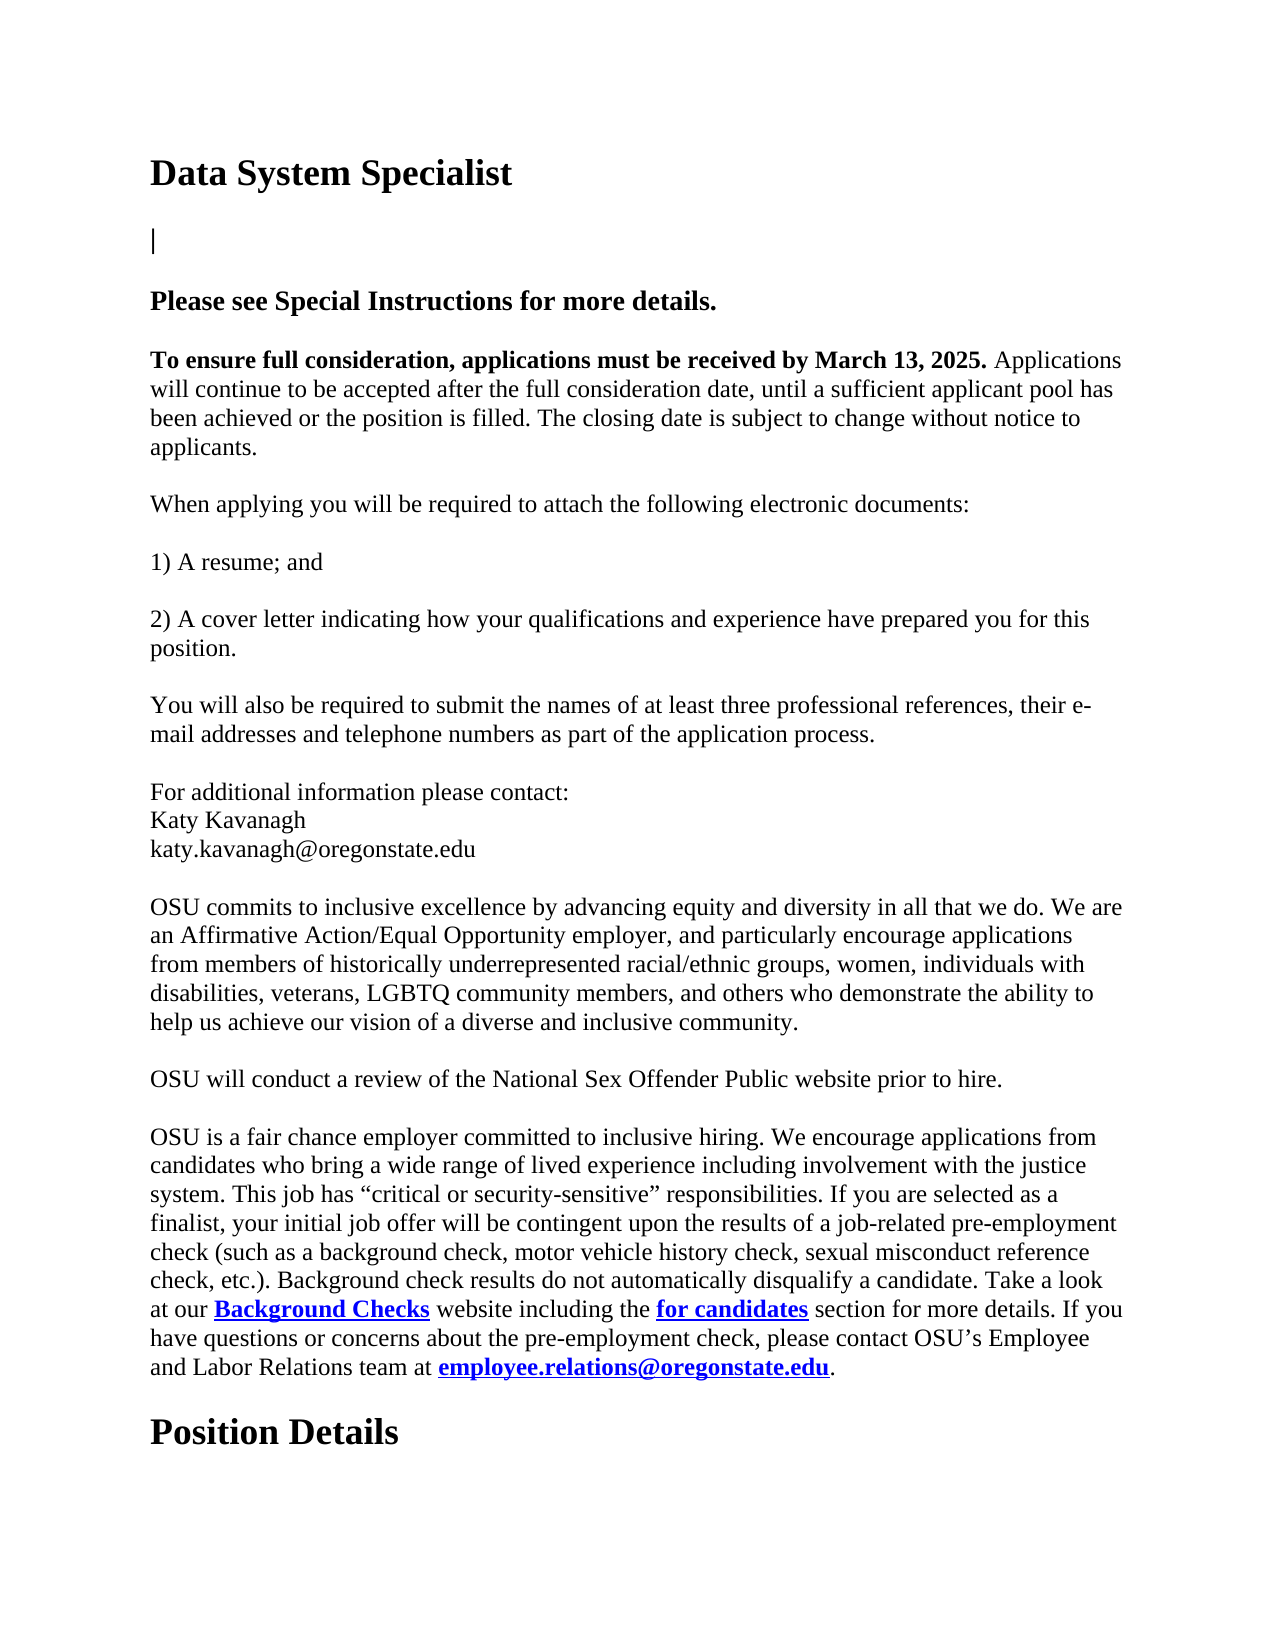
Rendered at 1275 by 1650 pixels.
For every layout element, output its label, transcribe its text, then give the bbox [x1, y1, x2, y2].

text | [150, 222, 1125, 255]
text Position Details [150, 1409, 1125, 1453]
text Data System Specialist [150, 150, 1125, 193]
text Please see Special Instructions for more details. [150, 284, 1125, 316]
text To ensure full consideration, applications must be received by March 13, 2025. Applications will continue to be accepted after the full consideration date, until a sufficient applicant pool has been achieved or the position is filled. The closing date is subject to change without notice to applicants. When applying you will be required to attach the following electronic documents: 1) A resume; and 2) A cover letter indicating how your qualifications and experience have prepared you for this position. You will also be required to submit the names of at least three professional references, their e-mail addresses and telephone numbers as part of the application process. For additional information please contact: Katy Kavanagh katy.kavanagh@oregonstate.edu OSU commits to inclusive excellence by advancing equity and diversity in all that we do. We are an Affirmative Action/Equal Opportunity employer, and particularly encourage applications from members of historically underrepresented racial/ethnic groups, women, individuals with disabilities, veterans, LGBTQ community members, and others who demonstrate the ability to help us achieve our vision of a diverse and inclusive community. OSU will conduct a review of the National Sex Offender Public website prior to hire. OSU is a fair chance employer committed to inclusive hiring. We encourage applications from candidates who bring a wide range of lived experience including involvement with the justice system. This job has “critical or security-sensitive” responsibilities. If you are selected as a finalist, your initial job offer will be contingent upon the results of a job-related pre-employment check (such as a background check, motor vehicle history check, sexual misconduct reference check, etc.). Background check results do not automatically disqualify a candidate. Take a look at our Background Checks website including the for candidates section for more details. If you have questions or concerns about the pre-employment check, please contact OSU’s Employee and Labor Relations team at employee.relations@oregonstate.edu. [150, 345, 1125, 1380]
